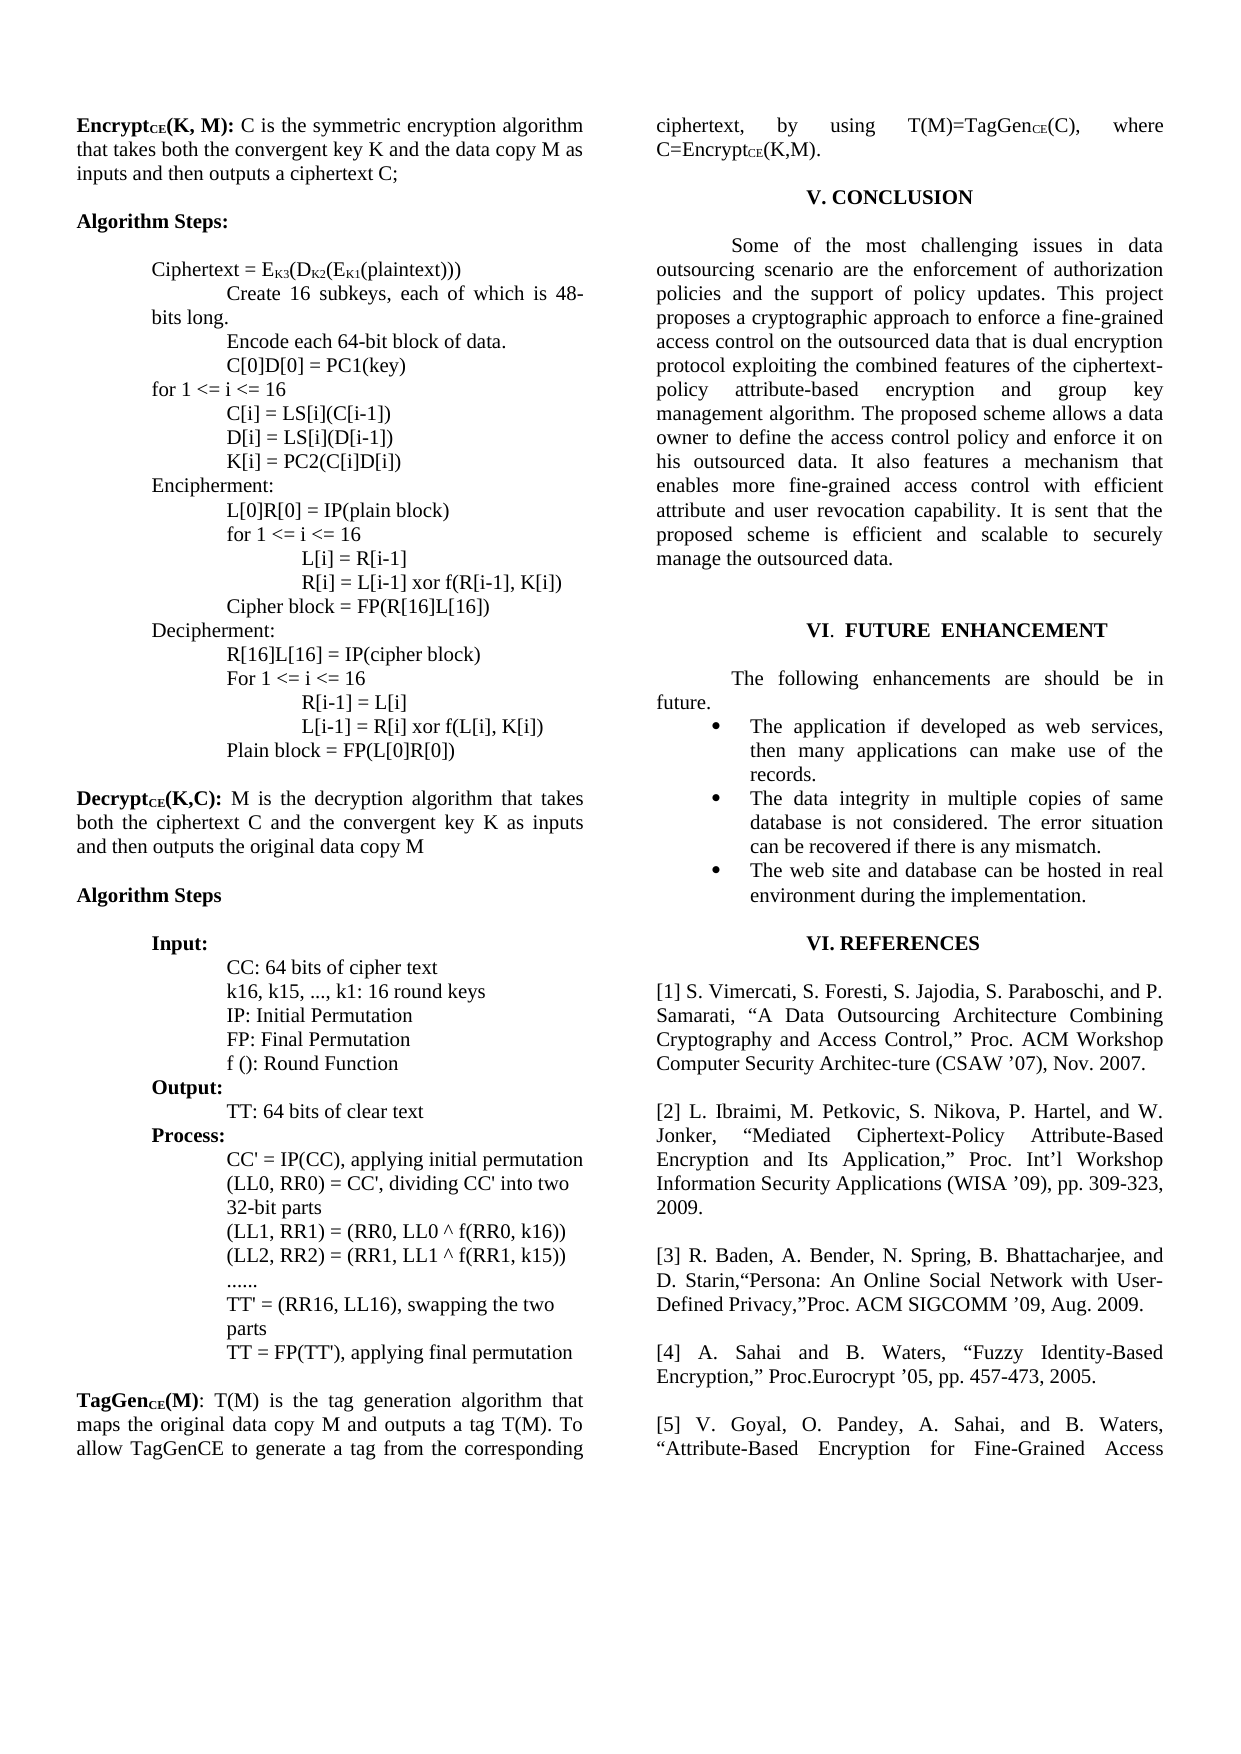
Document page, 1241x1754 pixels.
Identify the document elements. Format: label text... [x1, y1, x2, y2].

text TagGenCE(M): T(M) is the tag generation algorithm that maps the original data copy M and outputs a tag T(M). To allow TagGenCE to generate a tag from the corresponding ciphertext, by using T(M)=TagGenCE(C), where C=EncryptCE(K,M). [76, 1388, 584, 1460]
text Input: [151, 931, 584, 955]
text f (): Round Function [226, 1051, 584, 1075]
text (LL0, RR0) = CC', dividing CC' into two 32-bit parts [226, 1171, 584, 1219]
text Encipherment: [151, 473, 584, 497]
text FP: Final Permutation [226, 1027, 584, 1051]
text Encode each 64-bit block of data. [151, 329, 584, 353]
text C[i] = LS[i](C[i-1]) [151, 401, 584, 425]
text Output: [151, 1075, 584, 1099]
text (LL2, RR2) = (RR1, LL1 ^ f(RR1, k15)) [226, 1243, 584, 1267]
text Process: [151, 1123, 584, 1147]
text L[i-1] = R[i] xor f(L[i], K[i]) [226, 714, 584, 738]
list The web site and database can be hosted in real environment during the implementation. [712, 858, 1164, 907]
text for 1 <= i <= 16 [151, 377, 584, 401]
text For 1 <= i <= 16 [151, 666, 584, 690]
text Algorithm Steps: [76, 209, 584, 233]
list The application if developed as web services, then many applications can make use of the records. [712, 714, 1164, 786]
text IP: Initial Permutation [226, 1003, 584, 1027]
text (LL1, RR1) = (RR0, LL0 ^ f(RR0, k16)) [226, 1219, 584, 1243]
text for 1 <= i <= 16 [151, 522, 584, 546]
text V. CONCLUSION [731, 185, 1164, 209]
text L[0]R[0] = IP(plain block) [151, 497, 584, 522]
text TT = FP(TT'), applying final permutation [226, 1340, 584, 1364]
text VI. FUTURE ENHANCEMENT [731, 618, 1164, 642]
text VI. REFERENCES [731, 931, 1164, 955]
text R[i-1] = L[i] [226, 690, 584, 714]
text EncryptCE(K, M): C is the symmetric encryption algorithm that takes both the convergent key K and the data copy M as inputs and then outputs a ciphertext C; [76, 112, 584, 185]
text DecryptCE(K,C): M is the decryption algorithm that takes both the ciphertext C and the convergent key K as inputs and then outputs the original data copy M [76, 786, 584, 858]
text Some of the most challenging issues in data outsourcing scenario are the enforcement of authorization policies and the support of policy updates. This project proposes a cryptographic approach to enforce a fine-grained access control on the outsourced data that is dual encryption protocol exploiting the combined features of the ciphertext-policy attribute-based encryption and group key management algorithm. The proposed scheme allows a data owner to define the access control policy and enforce it on his outsourced data. It also features a mechanism that enables more fine-grained access control with efficient attribute and user revocation capability. It is sent that the proposed scheme is efficient and scalable to securely manage the outsourced data. [656, 233, 1164, 570]
text Create 16 subkeys, each of which is 48-bits long. [151, 281, 584, 329]
text TagGenCE(M): T(M) is the tag generation algorithm that maps the original data copy M and outputs a tag T(M). To allow TagGenCE to generate a tag from the corresponding ciphertext, by using T(M)=TagGenCE(C), where C=EncryptCE(K,M). [656, 112, 1164, 161]
text K[i] = PC2(C[i]D[i]) [151, 449, 584, 473]
text Algorithm Steps [76, 882, 584, 907]
text TT: 64 bits of clear text [151, 1099, 584, 1123]
text D[i] = LS[i](D[i-1]) [151, 425, 584, 449]
text TT' = (RR16, LL16), swapping the two parts [226, 1292, 584, 1340]
text [4] A. Sahai and B. Waters, “Fuzzy Identity-Based Encryption,” Proc.Eurocrypt ’05, pp. 457-473, 2005. [656, 1340, 1164, 1388]
text [3] R. Baden, A. Bender, N. Spring, B. Bhattacharjee, and D. Starin,“Persona: An Online Social Network with User-Defined Privacy,”Proc. ACM SIGCOMM ’09, Aug. 2009. [656, 1243, 1164, 1316]
text CC' = IP(CC), applying initial permutation [226, 1147, 584, 1171]
text Cipher block = FP(R[16]L[16]) [151, 594, 584, 618]
text Plain block = FP(L[0]R[0]) [151, 738, 584, 762]
text CC: 64 bits of cipher text [226, 955, 584, 979]
list The data integrity in multiple copies of same database is not considered. The error situation can be recovered if there is any mismatch. [712, 786, 1164, 858]
text R[16]L[16] = IP(cipher block) [151, 642, 584, 666]
text ...... [226, 1267, 584, 1292]
text L[i] = R[i-1] [226, 546, 584, 570]
text [1] S. Vimercati, S. Foresti, S. Jajodia, S. Paraboschi, and P. Samarati, “A Data Outsourcing Architecture Combining Cryptography and Access Control,” Proc. ACM Workshop Computer Security Architec-ture (CSAW ’07), Nov. 2007. [656, 979, 1164, 1075]
text R[i] = L[i-1] xor f(R[i-1], K[i]) [226, 570, 584, 594]
text Decipherment: [151, 618, 584, 642]
text k16, k15, ..., k1: 16 round keys [226, 979, 584, 1003]
text [2] L. Ibraimi, M. Petkovic, S. Nikova, P. Hartel, and W. Jonker, “Mediated Ciphertext-Policy Attribute-Based Encryption and Its Application,” Proc. Int’l Workshop Information Security Applications (WISA ’09), pp. 309-323, 2009. [656, 1099, 1164, 1219]
text Ciphertext = EK3(DK2(EK1(plaintext))) [76, 257, 584, 281]
text The following enhancements are should be in future. [656, 666, 1164, 714]
text C[0]D[0] = PC1(key) [151, 353, 584, 377]
